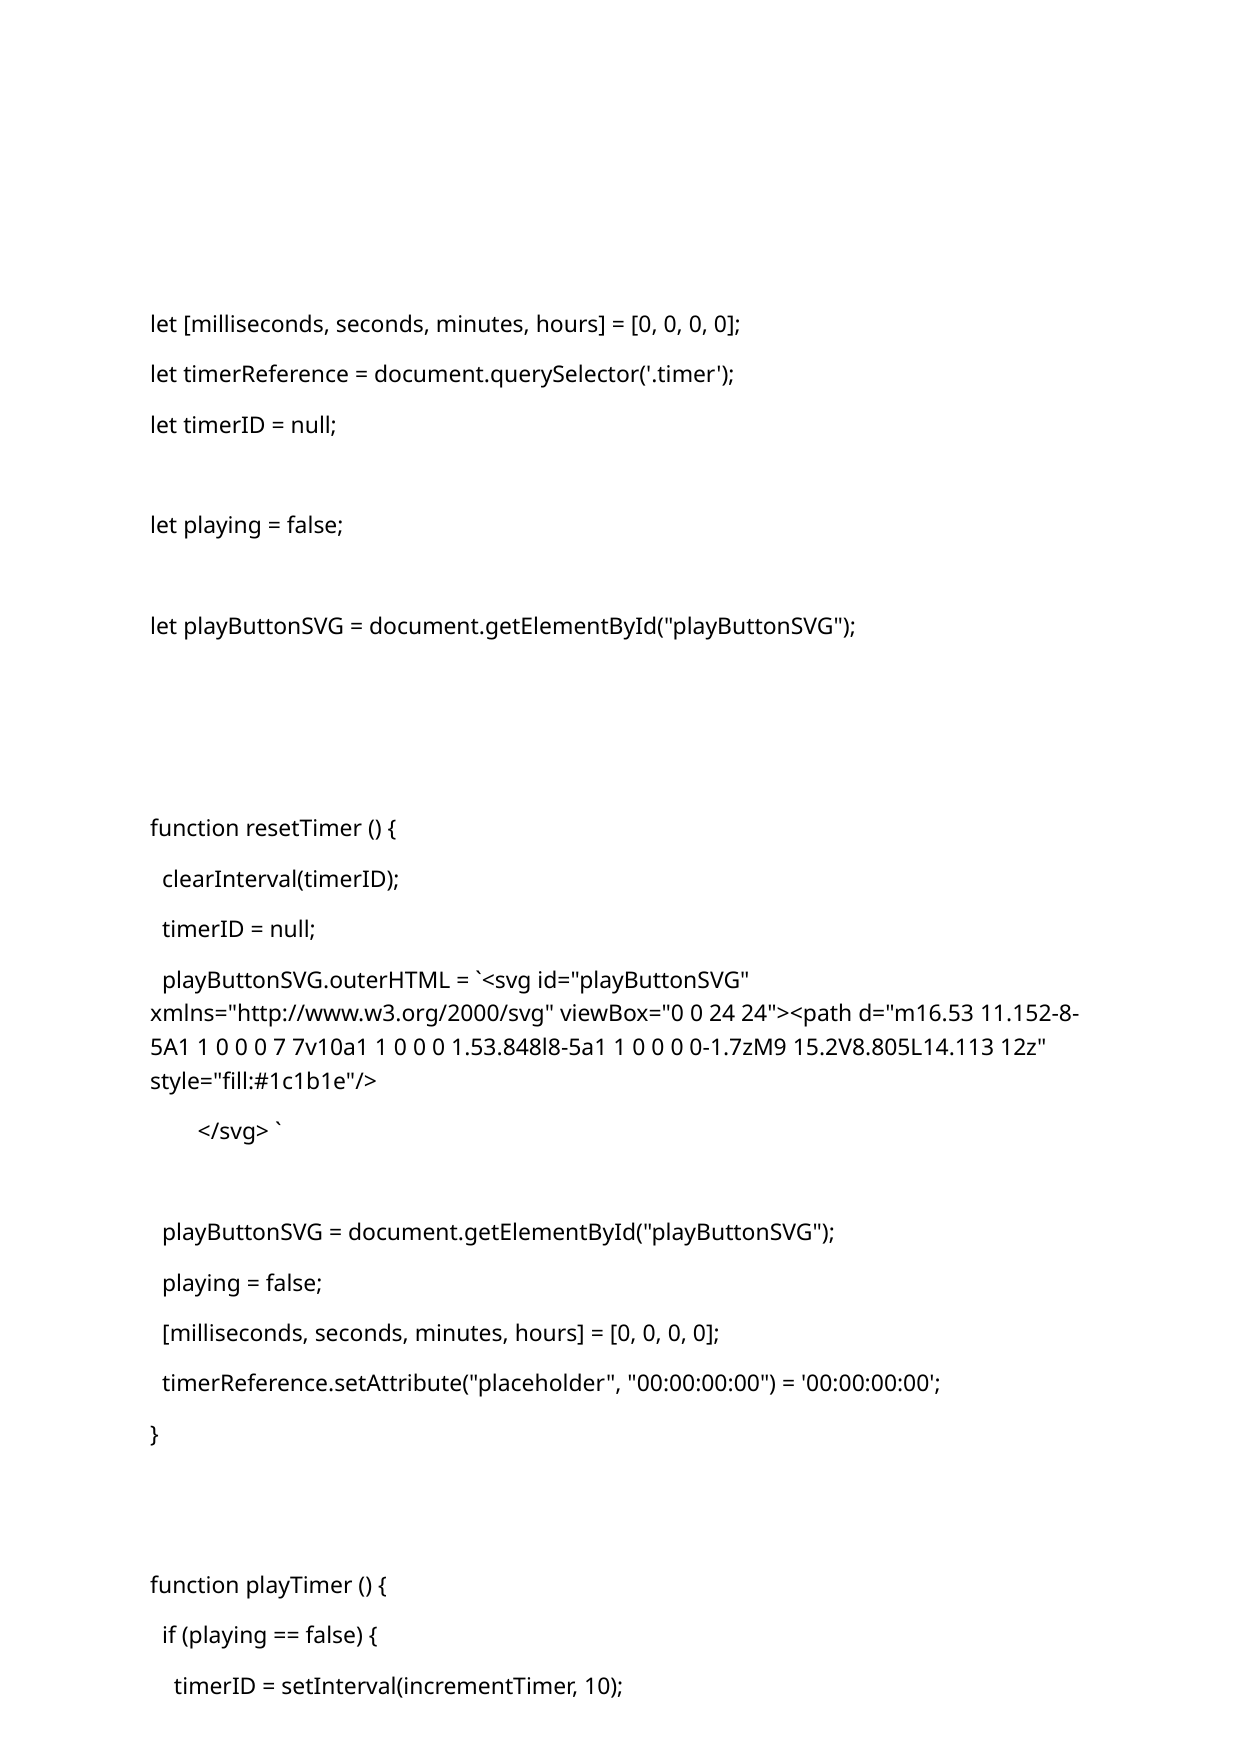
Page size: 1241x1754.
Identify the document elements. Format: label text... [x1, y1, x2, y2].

text let timerID = null; [150, 409, 1090, 440]
text let [milliseconds, seconds, minutes, hours] = [0, 0, 0, 0]; [150, 308, 1090, 339]
text if (playing == false) { [150, 1619, 1090, 1651]
text timerID = setInterval(incrementTimer, 10); [150, 1670, 1090, 1701]
text [milliseconds, seconds, minutes, hours] = [0, 0, 0, 0]; [150, 1317, 1090, 1348]
text let playing = false; [150, 509, 1090, 541]
text let timerReference = document.querySelector('.timer'); [150, 358, 1090, 389]
text } [150, 1418, 1090, 1449]
text playButtonSVG = document.getElementById("playButtonSVG"); [150, 1216, 1090, 1247]
text timerReference.setAttribute("placeholder", "00:00:00:00") = '00:00:00:00'; [150, 1367, 1090, 1399]
text timerID = null; [150, 913, 1090, 944]
text </svg> ` [150, 1115, 1090, 1147]
text clearInterval(timerID); [150, 863, 1090, 894]
text function resetTimer () { [150, 812, 1090, 844]
text let playButtonSVG = document.getElementById("playButtonSVG"); [150, 610, 1090, 642]
text playButtonSVG.outerHTML = `<svg id="playButtonSVG" xmlns="http://www.w3.org/2000/svg" viewBox="0 0 24 24"><path d="m16.53 11.152-8-5A1 1 0 0 0 7 7v10a1 1 0 0 0 1.53.848l8-5a1 1 0 0 0 0-1.7zM9 15.2V8.805L14.113 12z" style="fill:#1c1b1e"/> [150, 964, 1090, 1096]
text playing = false; [150, 1267, 1090, 1298]
text function playTimer () { [150, 1569, 1090, 1600]
